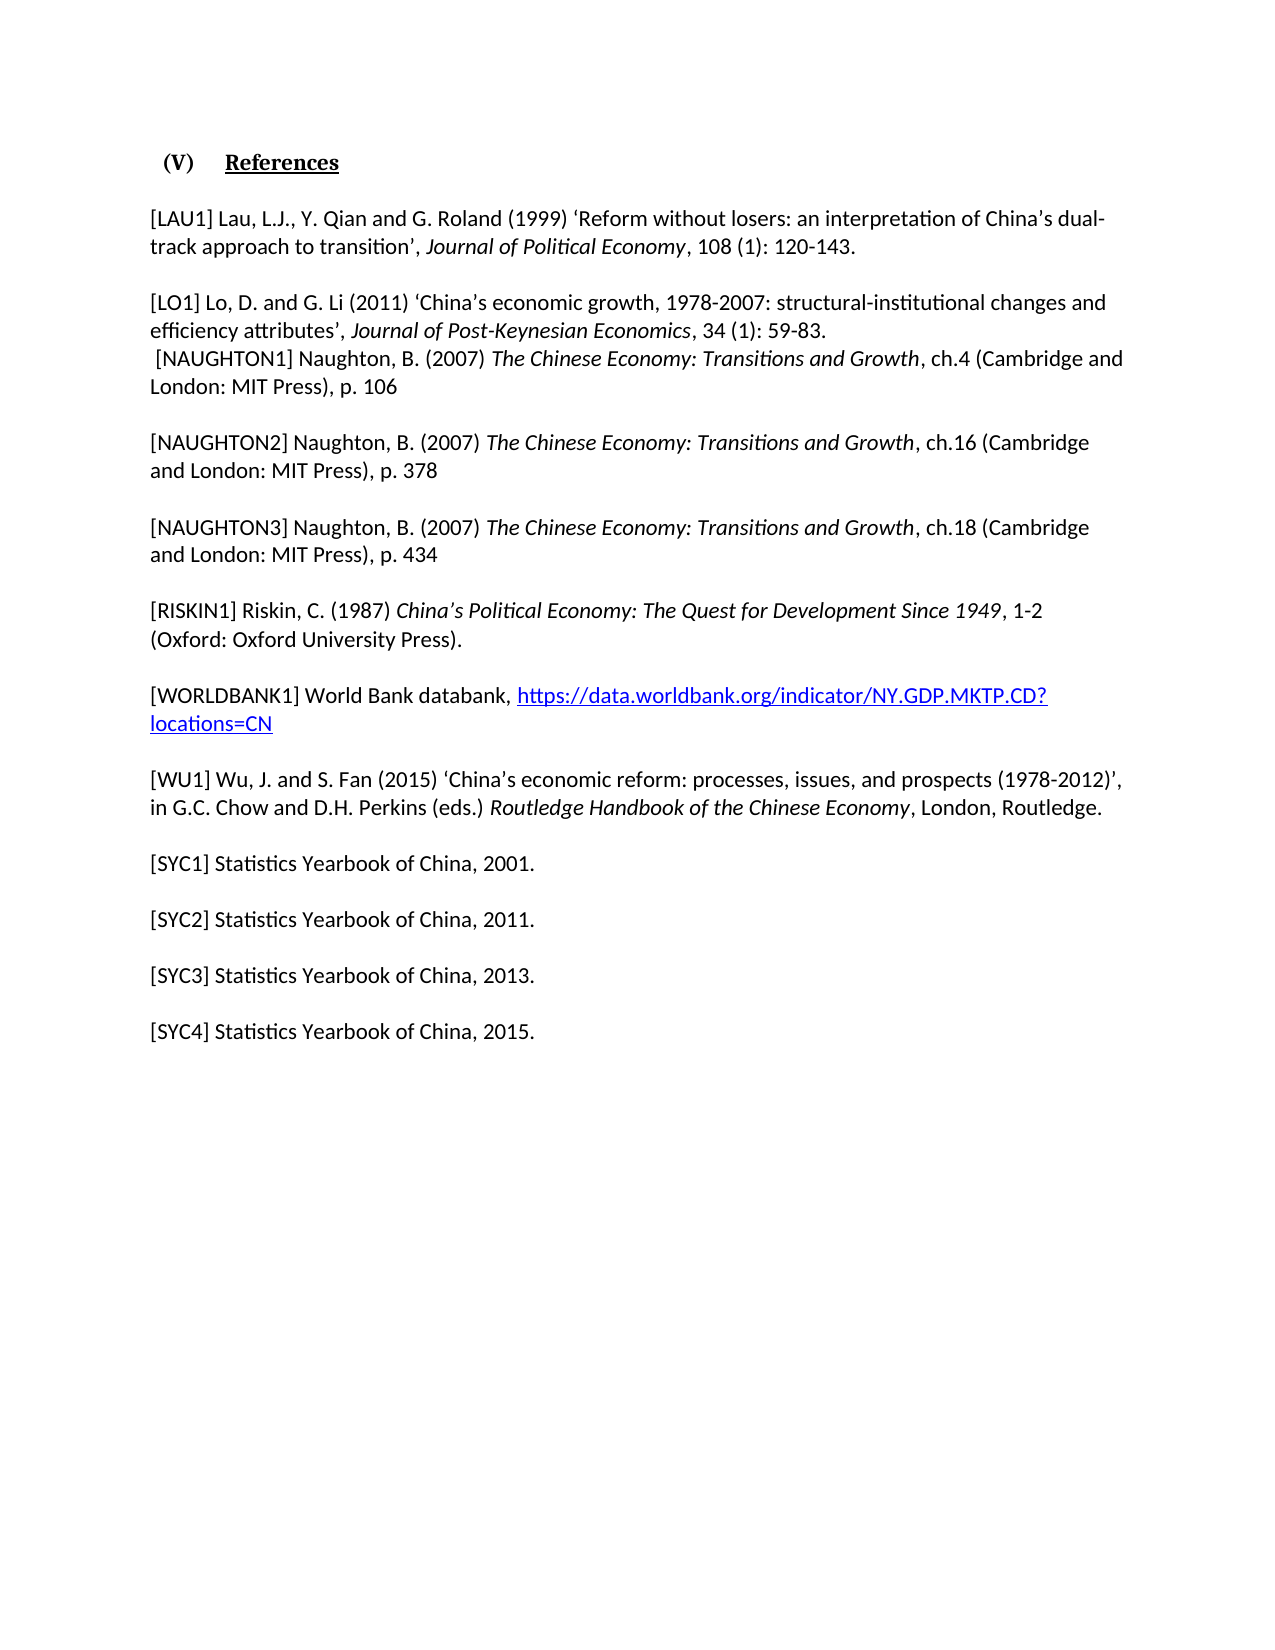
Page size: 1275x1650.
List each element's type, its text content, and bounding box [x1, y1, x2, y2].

list References [162, 150, 1125, 176]
text [NAUGHTON1] Naughton, B. (2007) The Chinese Economy: Transitions and Growth, ch.4 (Cambridge and London: MIT Press), p. 106 [150, 344, 1125, 401]
text [RISKIN1] Riskin, C. (1987) China’s Political Economy: The Quest for Development Since 1949, 1-2 (Oxford: Oxford University Press). [150, 597, 1125, 653]
text [SYC4] Statistics Yearbook of China, 2015. [150, 1017, 1125, 1045]
text [LAU1] Lau, L.J., Y. Qian and G. Roland (1999) ‘Reform without losers: an interpretation of China’s dual-track approach to transition’, Journal of Political Economy, 108 (1): 120-143. [150, 204, 1125, 260]
text [WORLDBANK1] World Bank databank, https://data.worldbank.org/indicator/NY.GDP.MKTP.CD?locations=CN [150, 681, 1125, 737]
text [SYC3] Statistics Yearbook of China, 2013. [150, 961, 1125, 989]
text [WU1] Wu, J. and S. Fan (2015) ‘China’s economic reform: processes, issues, and prospects (1978-2012)’, in G.C. Chow and D.H. Perkins (eds.) Routledge Handbook of the Chinese Economy, London, Routledge. [150, 765, 1125, 821]
text [LO1] Lo, D. and G. Li (2011) ‘China’s economic growth, 1978-2007: structural-institutional changes and efficiency attributes’, Journal of Post-Keynesian Economics, 34 (1): 59-83. [150, 288, 1125, 344]
text [SYC1] Statistics Yearbook of China, 2001. [150, 849, 1125, 877]
text [SYC2] Statistics Yearbook of China, 2011. [150, 905, 1125, 933]
text [NAUGHTON2] Naughton, B. (2007) The Chinese Economy: Transitions and Growth, ch.16 (Cambridge and London: MIT Press), p. 378 [150, 428, 1125, 484]
text [NAUGHTON3] Naughton, B. (2007) The Chinese Economy: Transitions and Growth, ch.18 (Cambridge and London: MIT Press), p. 434 [150, 513, 1125, 569]
